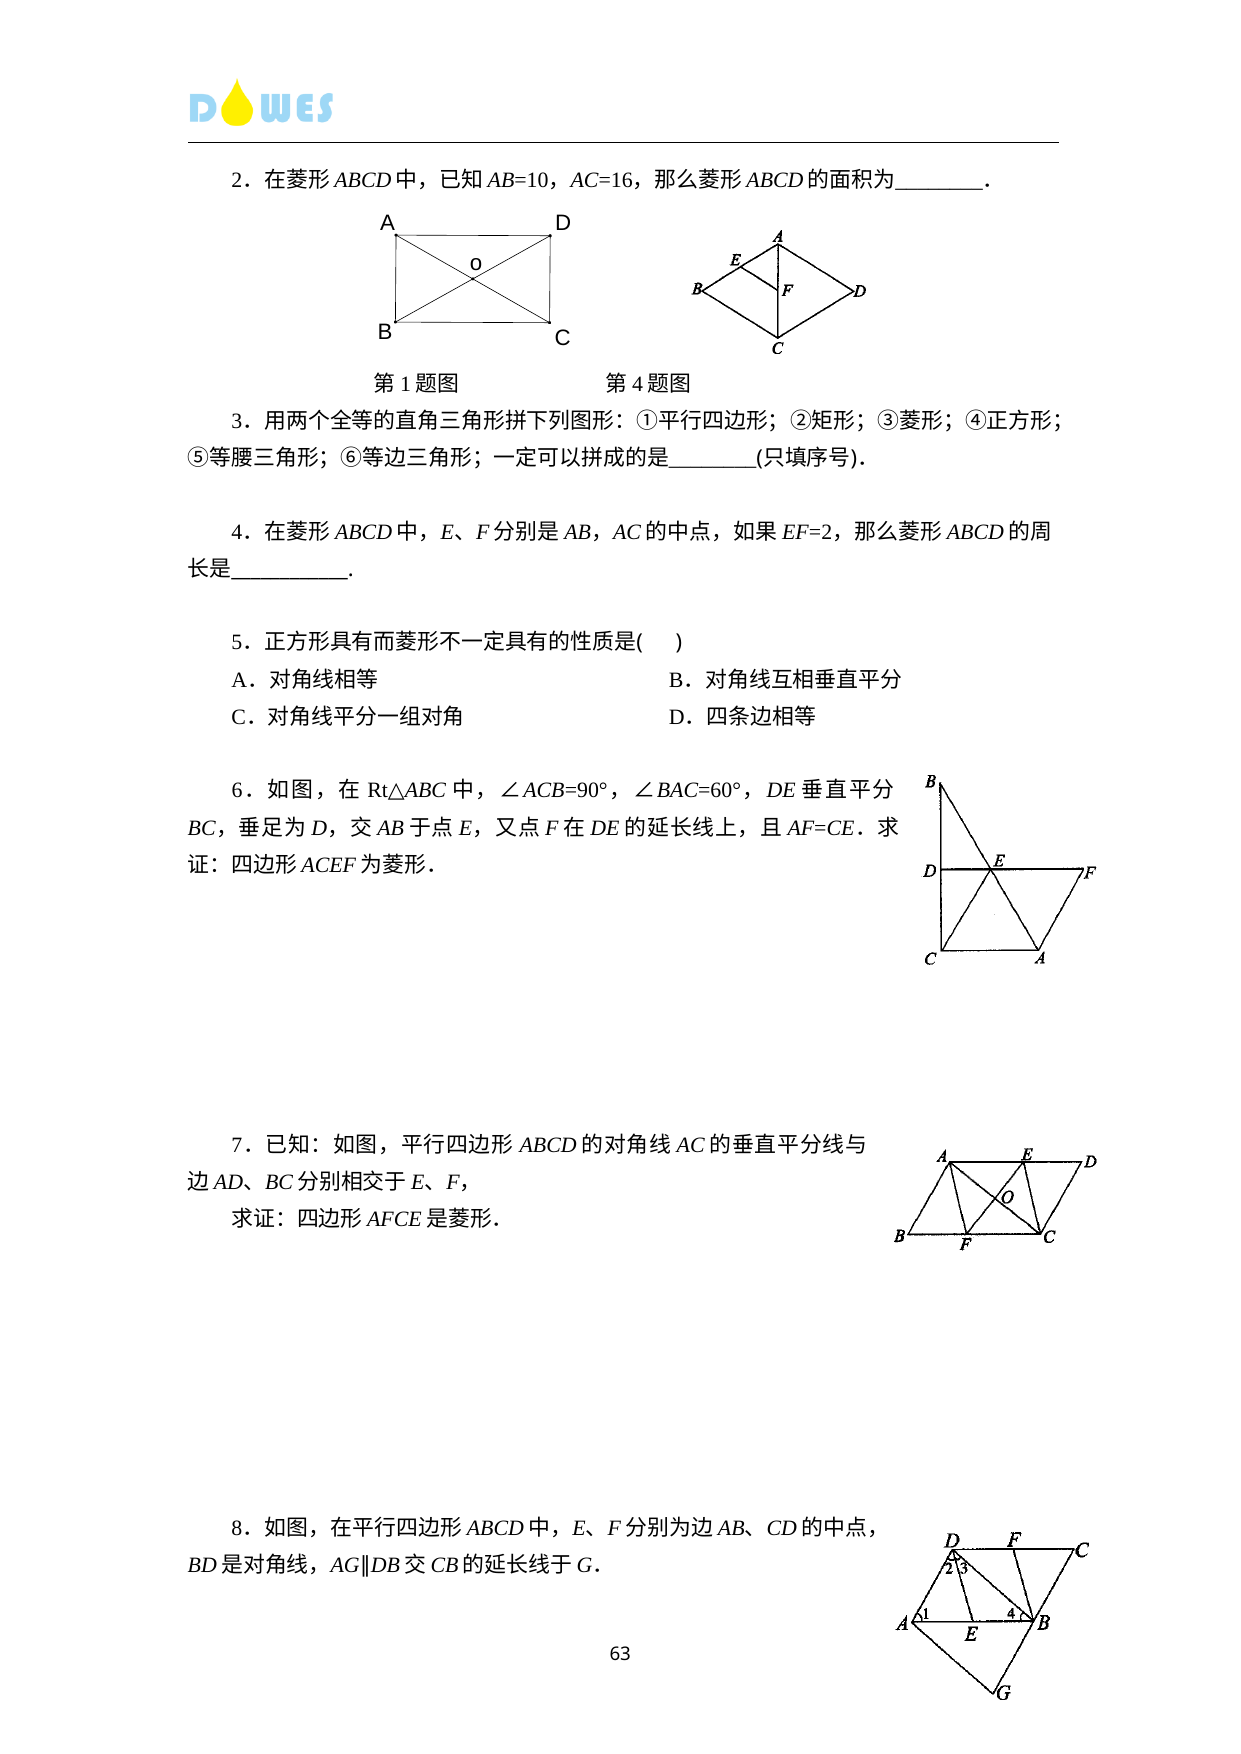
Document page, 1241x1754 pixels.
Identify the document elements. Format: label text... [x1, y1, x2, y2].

picture [886, 1145, 1099, 1253]
text 第1题图 第4题图 [187, 365, 1053, 398]
picture [178, 71, 346, 139]
text 8．如图，在平行四边形ABCD中，E、F分别为边AB、CD的中点，BD是对角线，AG∥DB交CB的延长线于G． [187, 1509, 1053, 1579]
picture [886, 1527, 1095, 1703]
text A．对角线相等 B．对角线互相垂直平分 [187, 661, 1053, 694]
text 6．如图，在Rt△ABC中，∠ACB=90°，∠BAC=60°，DE垂直平分BC，垂足为D，交AB于点E，又点F在DE的延长线上，且AF=CE．求证：四边形ACEF为菱形． [187, 772, 918, 879]
picture [681, 224, 869, 358]
text 7．已知：如图，平行四边形ABCD的对角线AC的垂直平分线与边AD、BC分别相交于E、F， [187, 1126, 1053, 1196]
text 2．在菱形ABCD中，已知AB=10，AC=16，那么菱形ABCD的面积为________． [187, 162, 1053, 194]
text C．对角线平分一组对角 D．四条边相等 [187, 698, 1053, 731]
text 求证：四边形AFCE是菱形． [187, 1201, 1053, 1233]
text 5．正方形具有而菱形不一定具有的性质是( ) [187, 624, 1053, 657]
picture [918, 771, 1101, 967]
text 4．在菱形ABCD中，E、F分别是AB，AC的中点，如果EF=2，那么菱形ABCD的周长是____________. [187, 513, 1053, 583]
text 3．用两个全等的直角三角形拼下列图形：①平行四边形；②矩形；③菱形；④正方形；⑤等腰三角形；⑥等边三角形；一定可以拼成的是________(只填序号)． [187, 403, 1053, 472]
